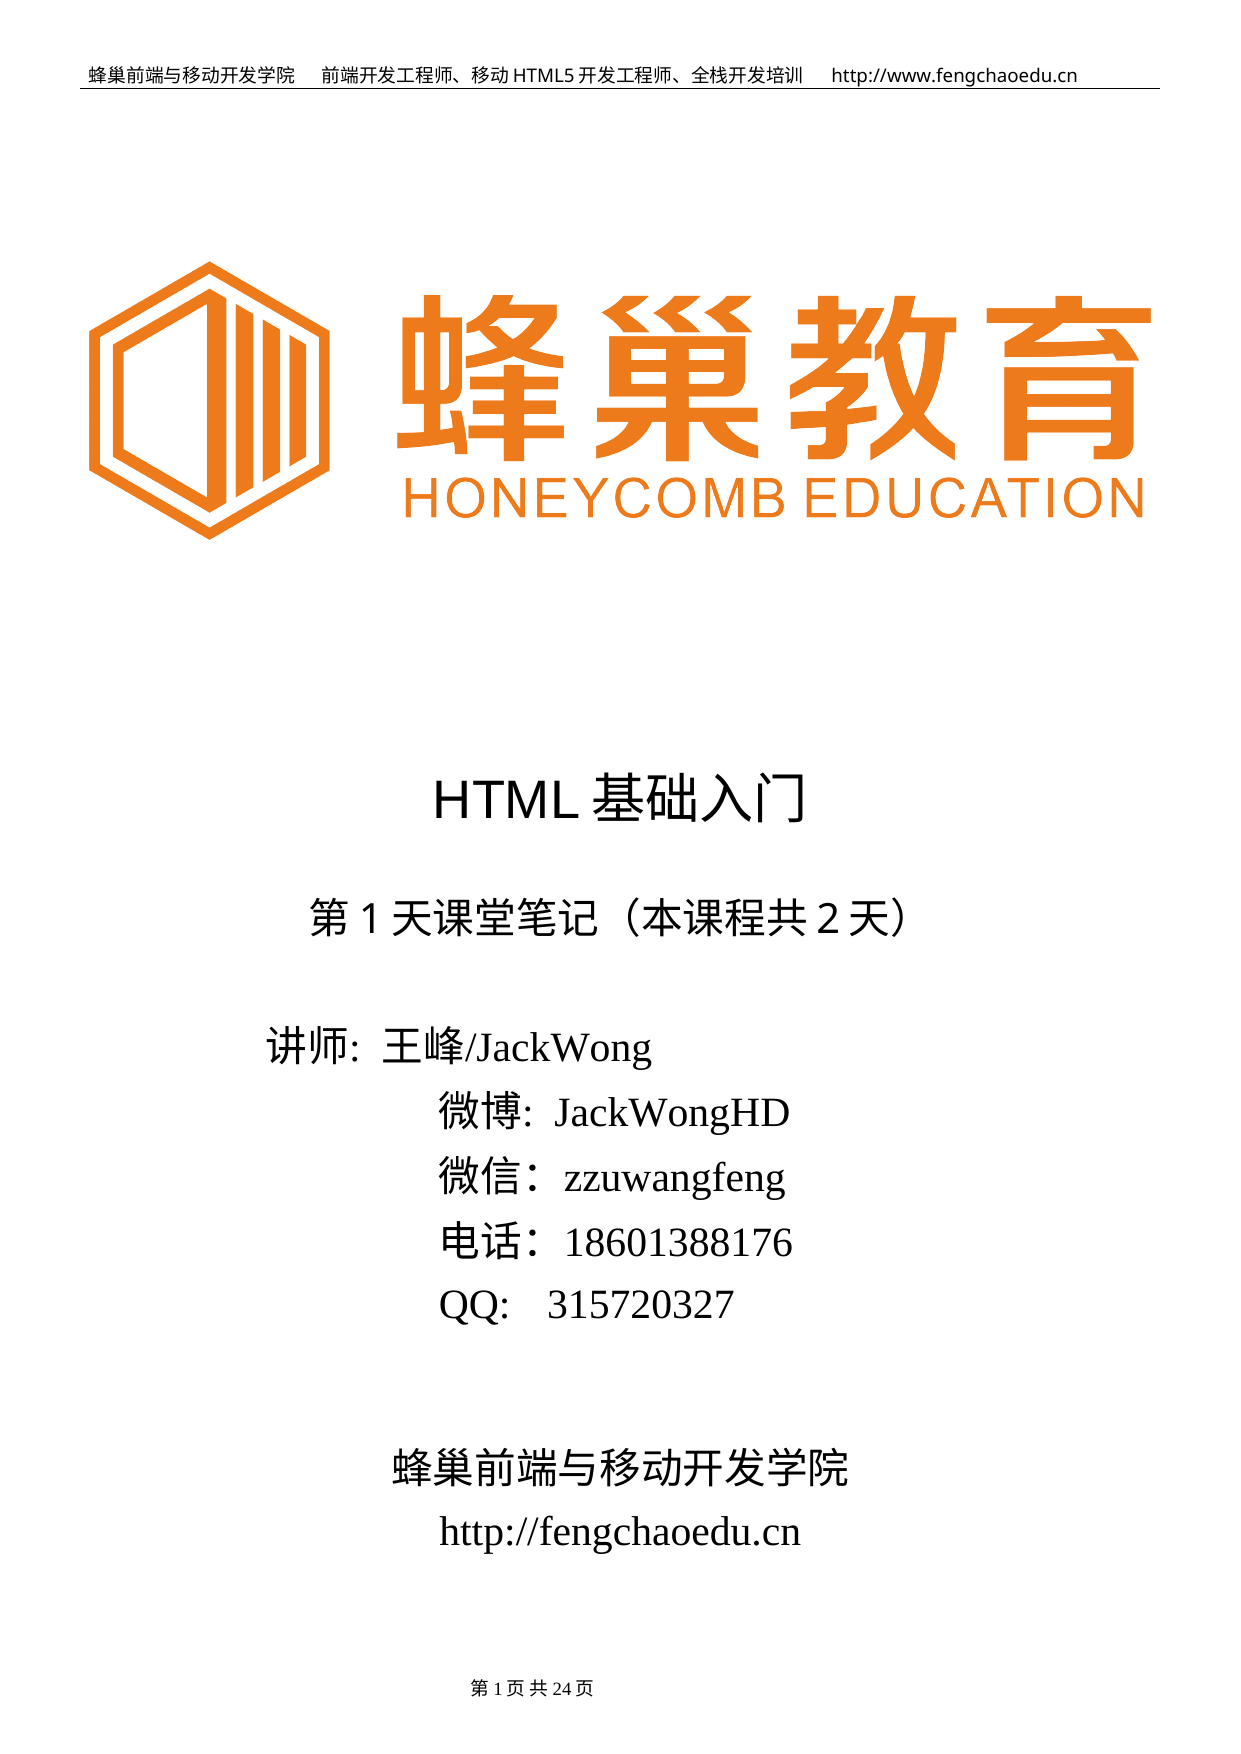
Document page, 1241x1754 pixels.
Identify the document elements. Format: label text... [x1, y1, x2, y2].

text 第1天课堂笔记（本课程共2天） [88, 883, 1152, 948]
text http://fengchaoedu.cn [88, 1498, 1152, 1563]
text 讲师: 王峰/JackWong [88, 1011, 1152, 1076]
text QQ: 315720327 [394, 1271, 1152, 1336]
text 微信：zzuwangfeng [394, 1141, 1152, 1206]
text 微博: JackWongHD [88, 1076, 1152, 1141]
picture [89, 261, 1151, 540]
text 电话：18601388176 [394, 1206, 1152, 1271]
text 蜂巢前端与移动开发学院 [88, 1433, 1152, 1498]
text HTML基础入门 [88, 746, 1152, 844]
